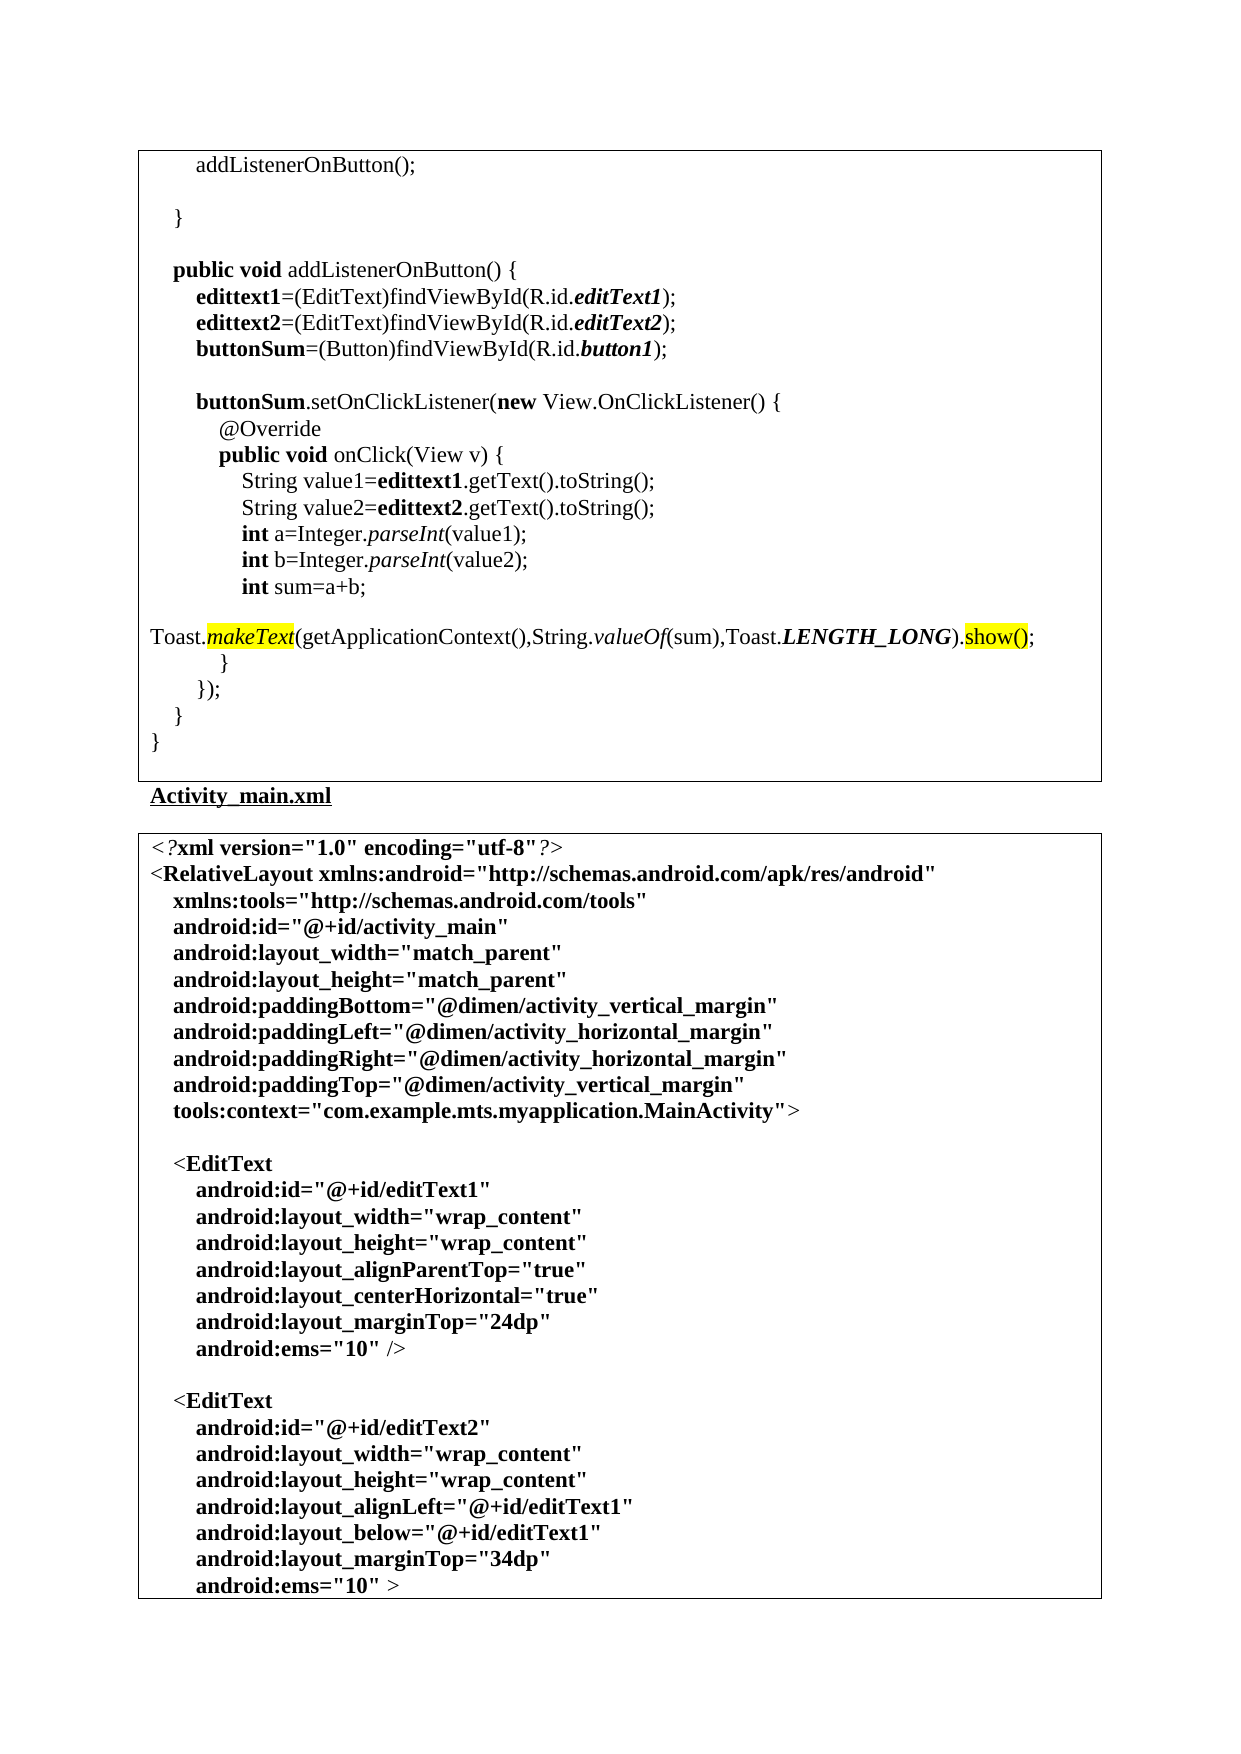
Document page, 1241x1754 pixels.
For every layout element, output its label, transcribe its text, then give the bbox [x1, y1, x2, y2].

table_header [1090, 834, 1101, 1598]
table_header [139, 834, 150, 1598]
text Activity_main.xml [150, 782, 1090, 808]
